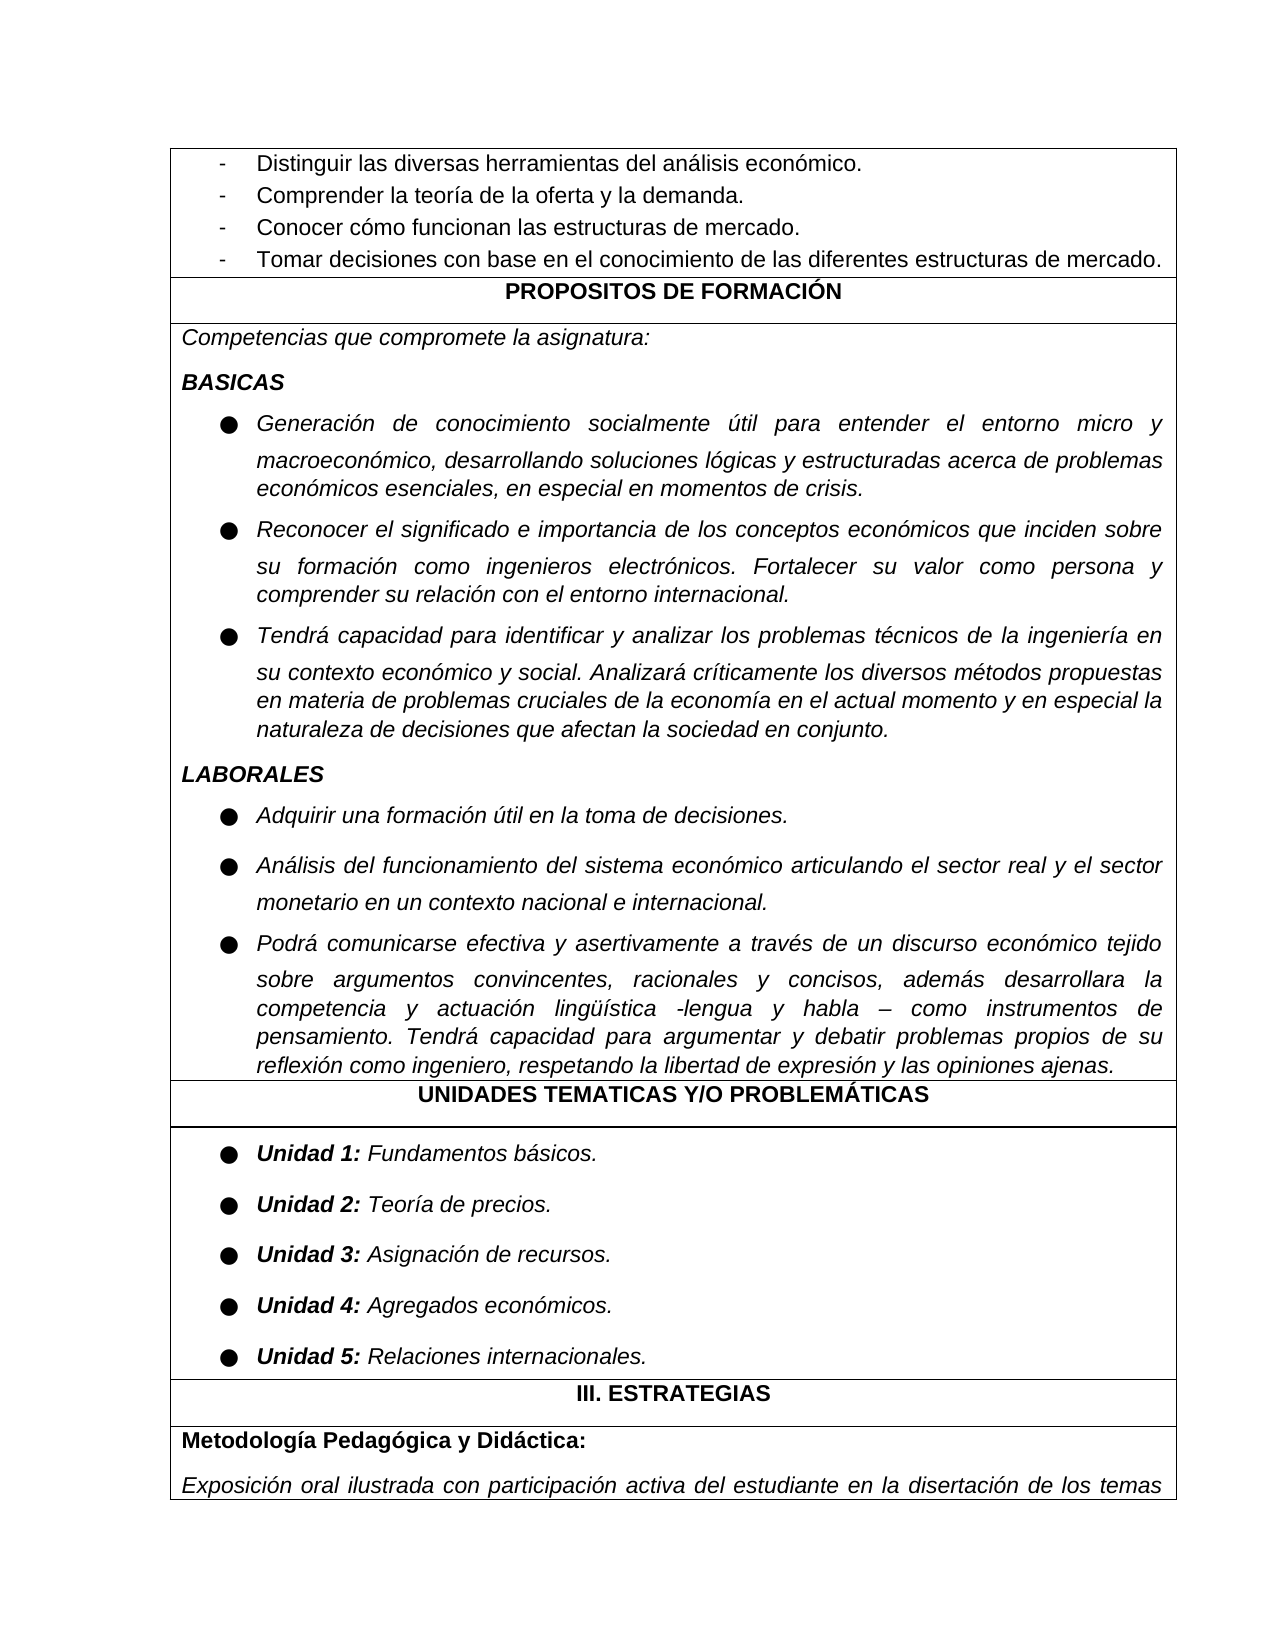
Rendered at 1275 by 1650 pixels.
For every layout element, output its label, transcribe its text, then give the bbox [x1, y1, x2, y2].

table_cell Competencias que compromete la asignatura: BASICAS Generación de conocimiento socialmente útil para entender el entorno micro y macroeconómico, desarrollando soluciones lógicas y estructuradas acerca de problemas económicos esenciales, en especial en momentos de crisis. Reconocer el significado e importancia de los conceptos económicos que inciden sobre su formación como ingenieros electrónicos. Fortalecer su valor como persona y comprender su relación con el entorno internacional. Tendrá capacidad para identificar y analizar los problemas técnicos de la ingeniería en su contexto económico y social. Analizará críticamente los diversos métodos propuestas en materia de problemas cruciales de la economía en el actual momento y en especial la naturaleza de decisiones que afectan la sociedad en conjunto. LABORALES Adquirir una formación útil en la toma de decisiones. Análisis del funcionamiento del sistema económico articulando el sector real y el sector monetario en un contexto nacional e internacional. Podrá comunicarse efectiva y asertivamente a través de un discurso económico tejido sobre argumentos convincentes, racionales y concisos, además desarrollara la competencia y actuación lingüística -lengua y habla – como instrumentos de pensamiento. Tendrá capacidad para argumentar y debatir problemas propios de su reflexión como ingeniero, respetando la libertad de expresión y las opiniones ajenas. [171, 324, 1176, 1080]
table_cell Unidad 1: Fundamentos básicos. Unidad 2: Teoría de precios. Unidad 3: Asignación de recursos. Unidad 4: Agregados económicos. Unidad 5: Relaciones internacionales. [171, 1128, 1176, 1379]
table_cell UNIDADES TEMATICAS Y/O PROBLEMÁTICAS [171, 1081, 1176, 1126]
table_cell III. ESTRATEGIAS [171, 1380, 1176, 1426]
table_cell PROPOSITOS DE FORMACIÓN [171, 278, 1176, 323]
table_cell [171, 149, 1176, 277]
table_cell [171, 1427, 1176, 1498]
